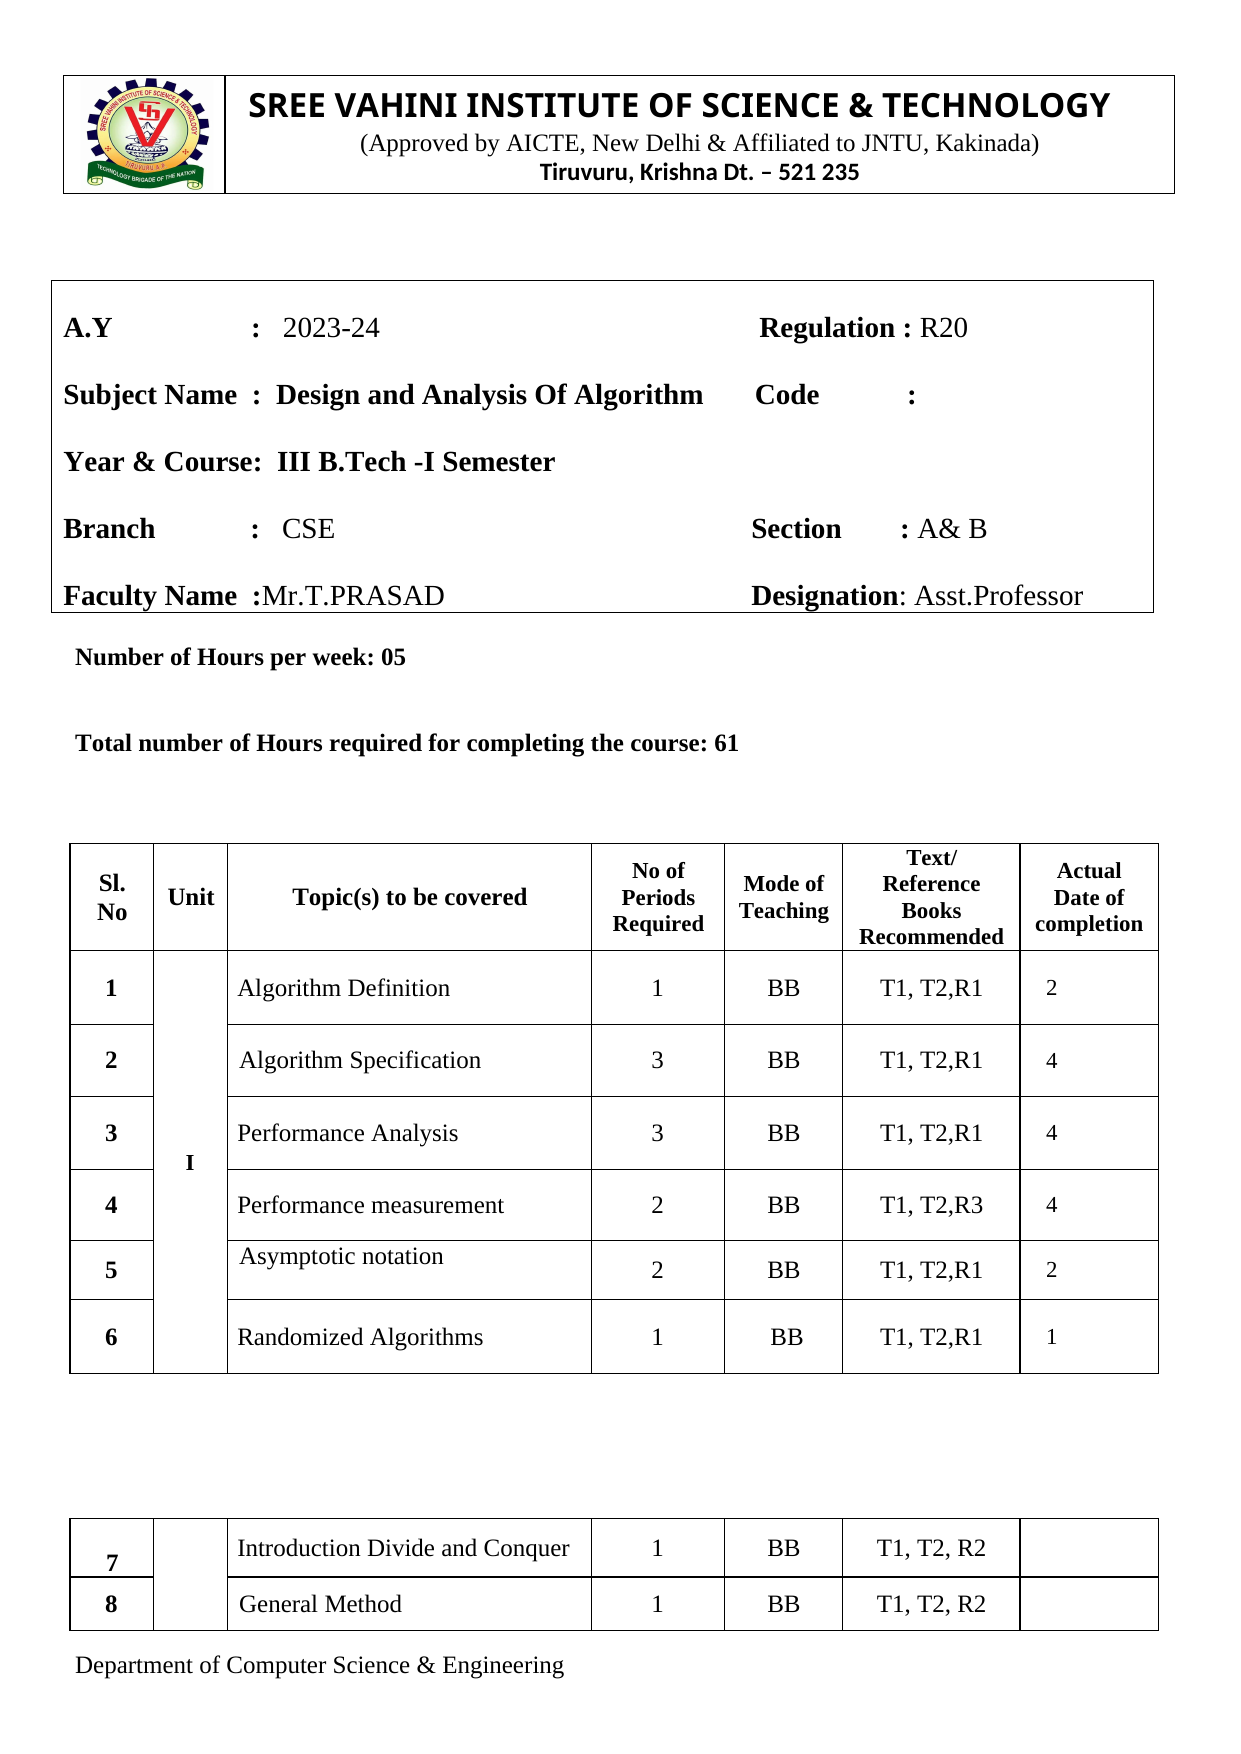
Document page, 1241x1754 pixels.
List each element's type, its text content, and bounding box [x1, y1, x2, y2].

table_cell Performance measurement [228, 1170, 591, 1240]
picture [80, 78, 214, 191]
table_cell 8 [71, 1578, 153, 1630]
table_cell BB [725, 1578, 842, 1630]
table_cell 3 [592, 1097, 724, 1169]
table_header Unit [154, 844, 227, 949]
table_header Text/ Reference Books Recommended [843, 844, 1019, 949]
text Total number of Hours required for completing the course: 61 [75, 728, 1153, 757]
table_cell 1 [592, 951, 724, 1023]
table_cell Algorithm Definition [228, 951, 591, 1023]
table_cell 1 [71, 951, 153, 1023]
table_cell 4 [1021, 1170, 1158, 1240]
table_cell T1, T2,R1 [843, 951, 1019, 1023]
table_cell 6 [71, 1300, 153, 1373]
table_header 7 [71, 1519, 153, 1576]
table_header Introduction Divide and Conquer [228, 1519, 591, 1576]
table_cell T1, T2,R3 [843, 1170, 1019, 1240]
table_header [1021, 1519, 1158, 1576]
table_header Actual Date of completion [1021, 844, 1158, 949]
table_cell 4 [71, 1170, 153, 1240]
table_cell 2 [71, 1025, 153, 1096]
table_cell General Method [228, 1578, 591, 1630]
table_cell 1 [592, 1578, 724, 1630]
table_cell 1 [592, 1300, 724, 1373]
table_header Topic(s) to be covered [228, 844, 591, 949]
table_cell BB [725, 1241, 842, 1298]
table_cell 2 [592, 1170, 724, 1240]
table_cell [1021, 1578, 1158, 1630]
table_cell Randomized Algorithms [228, 1300, 591, 1373]
table_cell T1, T2,R1 [843, 1025, 1019, 1096]
table_header A.Y : 2023-24 Regulation : R20 Subject Name : Design and Analysis Of Algorithm Code : Year & Course: III B.Tech -I Semester Branch : CSE Section : A& B Faculty Name :Mr.T.PRASAD Designation: Asst.Professor [52, 281, 1153, 612]
table_cell 4 [1021, 1097, 1158, 1169]
table_header BB [725, 1519, 842, 1576]
table_cell T1, T2,R1 [843, 1300, 1019, 1373]
table_cell 4 [1021, 1025, 1158, 1096]
table_header No of Periods Required [592, 844, 724, 949]
table_cell BB [725, 1300, 842, 1373]
table_cell 1 [1021, 1300, 1158, 1373]
table_cell T1, T2, R2 [843, 1578, 1019, 1630]
table_cell 3 [71, 1097, 153, 1169]
table_cell BB [725, 1025, 842, 1096]
table_cell BB [725, 1170, 842, 1240]
table_header T1, T2, R2 [843, 1519, 1019, 1576]
table_cell BB [725, 951, 842, 1023]
table_cell 2 [592, 1241, 724, 1298]
table_header Mode of Teaching [725, 844, 842, 949]
table_cell Asymptotic notation [228, 1241, 591, 1298]
table_cell BB [725, 1097, 842, 1169]
table_cell 2 [1021, 951, 1158, 1023]
table_cell 2 [1021, 1241, 1158, 1298]
table_cell T1, T2,R1 [843, 1241, 1019, 1298]
table_header Sl. No [71, 844, 153, 949]
table_header 1 [592, 1519, 724, 1576]
text Number of Hours per week: 05 [75, 642, 1153, 671]
table_cell 3 [592, 1025, 724, 1096]
table_cell T1, T2,R1 [843, 1097, 1019, 1169]
table_cell I [154, 951, 227, 1373]
table_cell Algorithm Specification [228, 1025, 591, 1096]
table_header II [154, 1519, 227, 1630]
table_cell Performance Analysis [228, 1097, 591, 1169]
table_cell 5 [71, 1241, 153, 1298]
